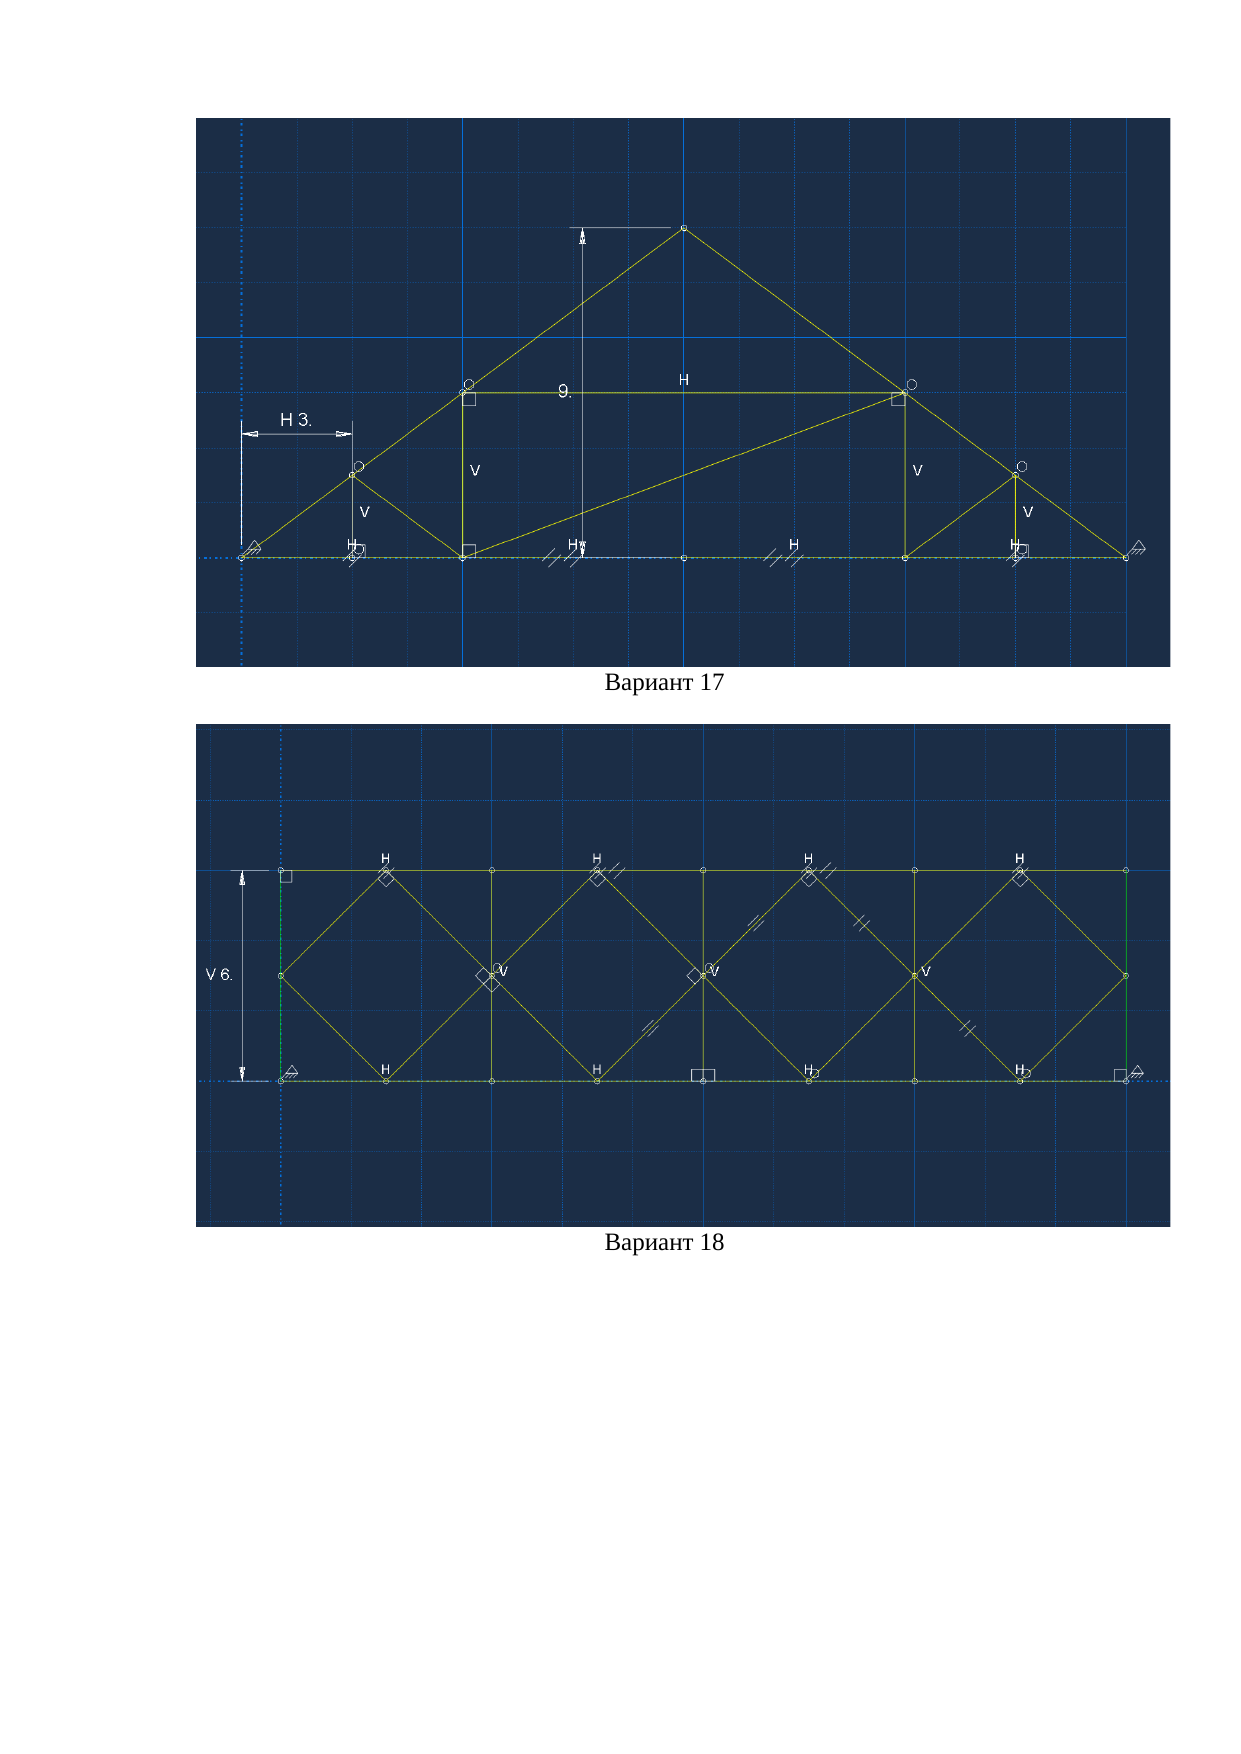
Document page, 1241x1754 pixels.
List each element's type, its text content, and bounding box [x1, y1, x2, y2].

text Вариант 18 [177, 1227, 1152, 1255]
text Вариант 17 [177, 667, 1152, 696]
